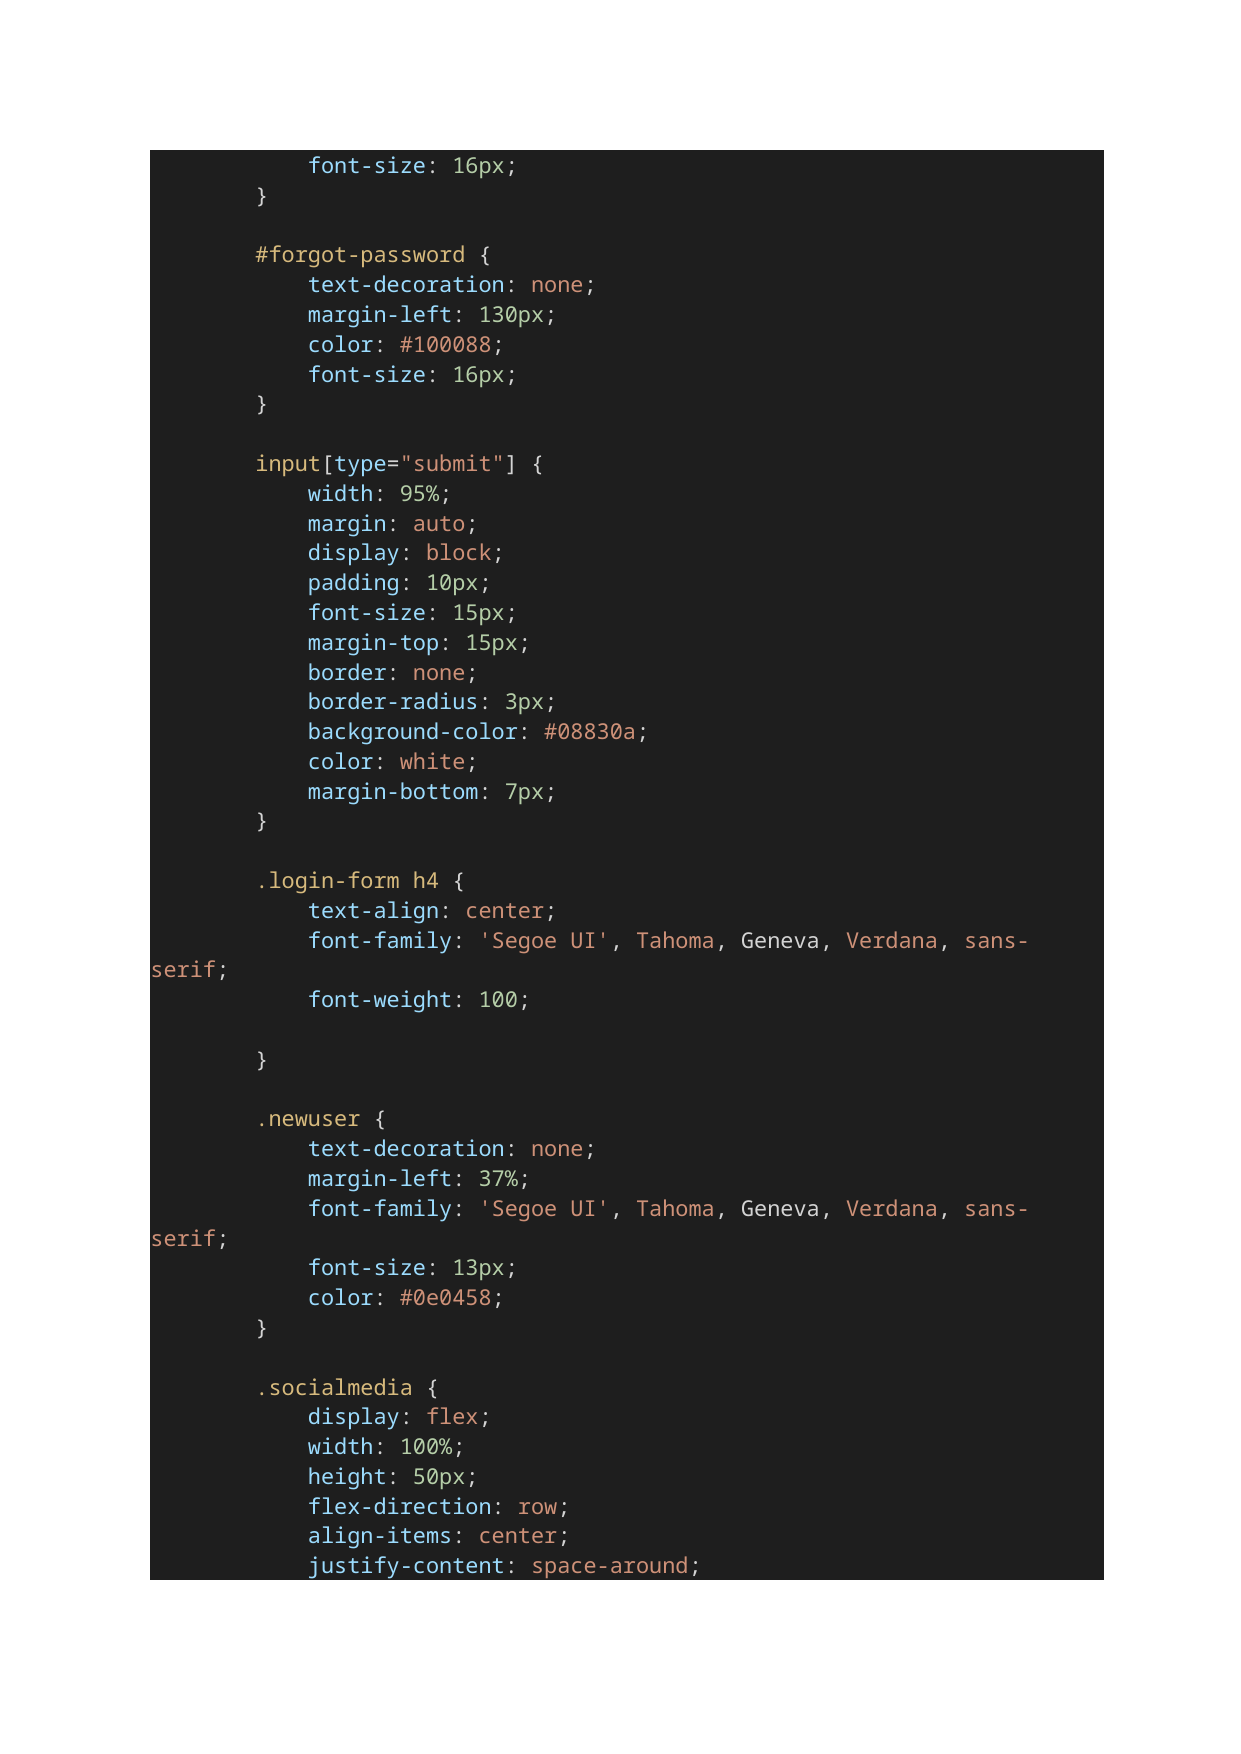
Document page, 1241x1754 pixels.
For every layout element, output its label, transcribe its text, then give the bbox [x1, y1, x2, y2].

text } [150, 1044, 1104, 1073]
text margin-left: 37%; [150, 1163, 1104, 1193]
text margin-left: 130px; [150, 299, 1104, 329]
text display: flex; [150, 1401, 1104, 1431]
text } [150, 1312, 1104, 1342]
text margin: auto; [150, 507, 1104, 537]
text padding: 10px; [150, 567, 1104, 597]
text justify-content: space-around; [150, 1550, 1104, 1580]
text font-size: 16px; [150, 150, 1104, 180]
text width: 95%; [150, 478, 1104, 507]
text width: 100%; [150, 1431, 1104, 1461]
text font-family: 'Segoe UI', Tahoma, Geneva, Verdana, sans-serif; [150, 924, 1104, 984]
text margin-bottom: 7px; [150, 776, 1104, 805]
text text-decoration: none; [150, 269, 1104, 299]
text .login-form h4 { [150, 865, 1104, 895]
text } [150, 805, 1104, 835]
text flex-direction: row; [150, 1491, 1104, 1520]
text input[type="submit"] { [150, 448, 1104, 478]
text border-radius: 3px; [150, 686, 1104, 716]
text font-weight: 100; [150, 984, 1104, 1014]
text font-size: 13px; [150, 1252, 1104, 1282]
text margin-top: 15px; [150, 627, 1104, 656]
text text-align: center; [150, 895, 1104, 924]
text color: #0e0458; [150, 1282, 1104, 1312]
text #forgot-password { [150, 239, 1104, 269]
text text-decoration: none; [150, 1133, 1104, 1163]
text color: #100088; [150, 329, 1104, 358]
text display: block; [150, 537, 1104, 567]
text color: white; [150, 746, 1104, 776]
text } [150, 180, 1104, 209]
text .socialmedia { [150, 1371, 1104, 1401]
text align-items: center; [150, 1520, 1104, 1550]
text height: 50px; [150, 1461, 1104, 1491]
text .newuser { [150, 1103, 1104, 1133]
text } [150, 388, 1104, 418]
text font-size: 16px; [150, 358, 1104, 388]
text font-family: 'Segoe UI', Tahoma, Geneva, Verdana, sans-serif; [150, 1193, 1104, 1252]
text font-size: 15px; [150, 597, 1104, 627]
text background-color: #08830a; [150, 716, 1104, 746]
text border: none; [150, 656, 1104, 686]
